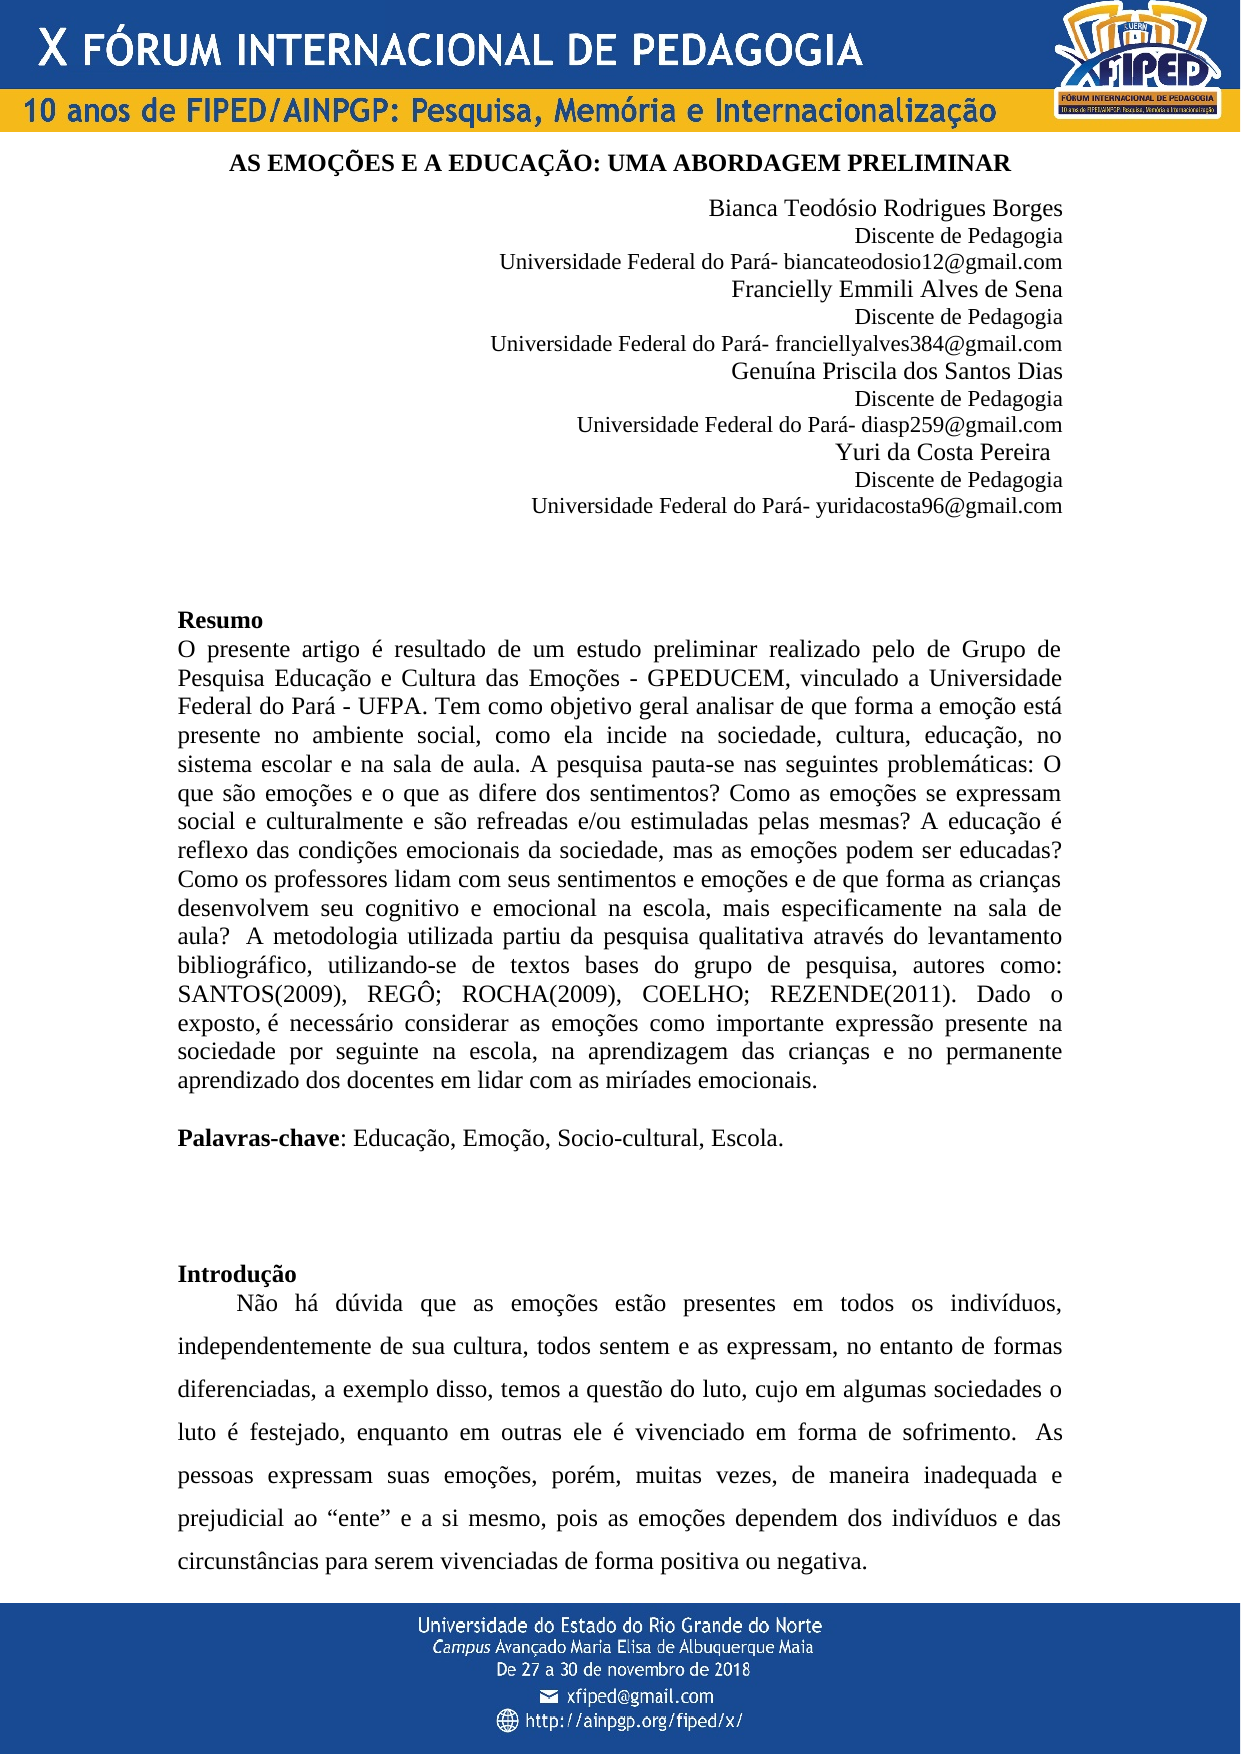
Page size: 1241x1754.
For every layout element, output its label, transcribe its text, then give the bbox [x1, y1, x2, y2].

text Genuína Priscila dos Santos Dias [177, 356, 1063, 385]
text Universidade Federal do Pará- diasp259@gmail.com [177, 411, 1063, 437]
text Bianca Teodósio Rodrigues Borges [177, 193, 1063, 222]
text Discente de Pedagogia [177, 222, 1063, 248]
text O presente artigo é resultado de um estudo preliminar realizado pelo de Grupo de Pesquisa Educação e Cultura das Emoções - GPEDUCEM, vinculado a Universidade Federal do Pará - UFPA. Tem como objetivo geral analisar de que forma a emoção está presente no ambiente social, como ela incide na sociedade, cultura, educação, no sistema escolar e na sala de aula. A pesquisa pauta-se nas seguintes problemáticas: O que são emoções e o que as difere dos sentimentos? Como as emoções se expressam social e culturalmente e são refreadas e/ou estimuladas pelas mesmas? A educação é reflexo das condições emocionais da sociedade, mas as emoções podem ser educadas? Como os professores lidam com seus sentimentos e emoções e de que forma as crianças desenvolvem seu cognitivo e emocional na escola, mais especificamente na sala de aula? A metodologia utilizada partiu da pesquisa qualitativa através do levantamento bibliográfico, utilizando-se de textos bases do grupo de pesquisa, autores como: SANTOS(2009), REGÔ; ROCHA(2009), COELHO; REZENDE(2011). Dado o exposto, é necessário considerar as emoções como importante expressão presente na sociedade por seguinte na escola, na aprendizagem das crianças e no permanente aprendizado dos docentes em lidar com as miríades emocionais. [177, 634, 1063, 1094]
text Discente de Pedagogia [177, 385, 1063, 411]
text AS EMOÇÕES E A EDUCAÇÃO: UMA ABORDAGEM PRELIMINAR [177, 148, 1063, 176]
text Yuri da Costa Pereira [177, 437, 1063, 466]
picture [0, 1603, 1241, 1754]
picture [0, 0, 1241, 132]
text Francielly Emmili Alves de Sena [177, 274, 1063, 303]
text Discente de Pedagogia [177, 303, 1063, 329]
text Resumo [177, 605, 1063, 634]
text Introdução [177, 1259, 1063, 1288]
text Universidade Federal do Pará- franciellyalves384@gmail.com [177, 329, 1063, 356]
text Universidade Federal do Pará- biancateodosio12@gmail.com [177, 248, 1063, 274]
text Não há dúvida que as emoções estão presentes em todos os indivíduos, independentemente de sua cultura, todos sentem e as expressam, no entanto de formas diferenciadas, a exemplo disso, temos a questão do luto, cujo em algumas sociedades o luto é festejado, enquanto em outras ele é vivenciado em forma de sofrimento. As pessoas expressam suas emoções, porém, muitas vezes, de maneira inadequada e prejudicial ao “ente” e a si mesmo, pois as emoções dependem dos indivíduos e das circunstâncias para serem vivenciadas de forma positiva ou negativa. [177, 1288, 1063, 1575]
text Discente de Pedagogia [177, 466, 1063, 492]
text Universidade Federal do Pará- yuridacosta96@gmail.com [177, 492, 1063, 519]
text Palavras-chave: Educação, Emoção, Socio-cultural, Escola. [177, 1123, 1063, 1151]
